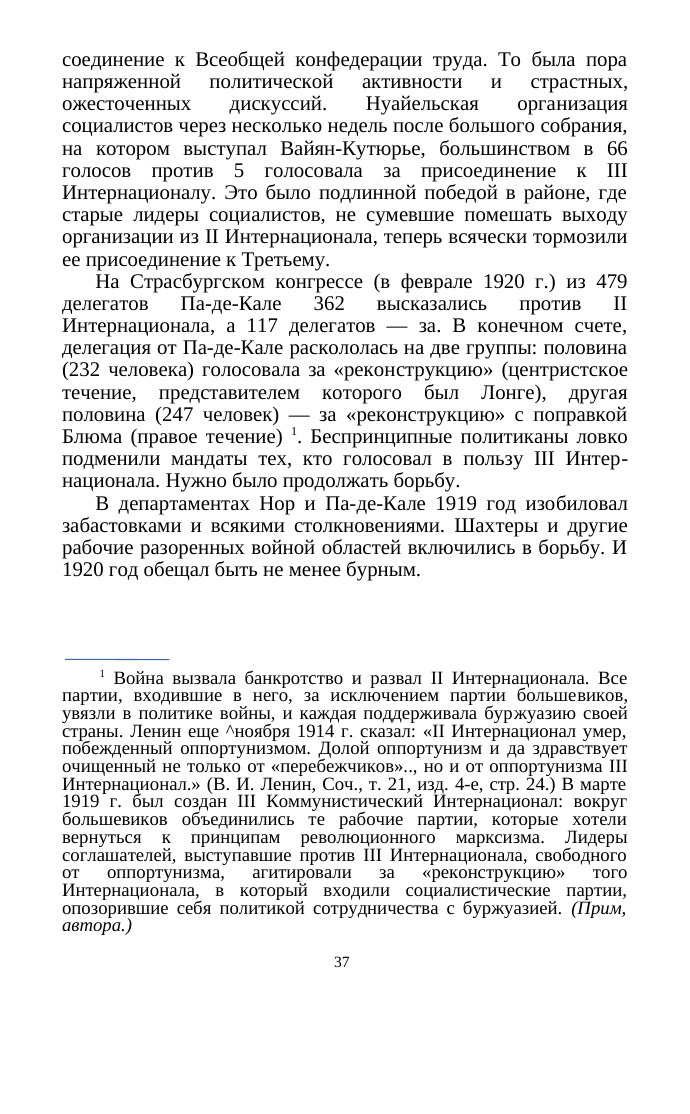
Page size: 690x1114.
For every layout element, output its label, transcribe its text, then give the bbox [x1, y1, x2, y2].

text 37 [334, 953, 349, 971]
text 1 Война вызвала банкротство и развал II Интернационала. Все партии, входившие в него, за исключением партии большевиков, увязли в политике войны, и каждая поддерживала буржуазию своей страны. Ленин еще ^ноября 1914 г. сказал: «II Интернационал умер, побежденный оппортунизмом. Долой оппортунизм и да здравствует очищенный не только от «перебежчиков».., но и от оппортунизма III Интернационал.» (В. И. Ленин, Соч., т. 21, изд. 4-е, стр. 24.) В марте 1919 г. был создан III Коммунистический Интернационал: вокруг большевиков объединились те рабочие партии, которые хотели вернуться к принципам революционного марксизма. Лидеры соглашателей, выступавшие против III Интернационала, свободного от оппортунизма, агитировали за «реконструкцию» того Интернационала, в который входили социалистические партии, опозорившие себя политикой сотрудничества с буржуазией. (Прим, автора.) [62, 670, 628, 936]
text соединение к Всеобщей конфедерации труда. То была пора напряженной политической активности и страстных, ожесточенных дискуссий. Нуайельская организация социалистов через несколько недель после большого собрания, на котором выступал Вайян-Кутюрье, большинством в 66 голосов против 5 голосовала за присоединение к III Интернационалу. Это было подлинной победой в районе, где старые лидеры социалистов, не сумевшие помешать выходу организации из II Интернационала, теперь всячески тормозили ее присоединение к Третьему. [62, 49, 628, 271]
text На Страсбургском конгрессе (в феврале 1920 г.) из 479 делегатов Па-де-Кале 362 высказались против II Интернационала, а 117 делегатов — за. В конечном счете, делегация от Па-де-Кале раскололась на две группы: половина (232 человека) голосовала за «реконструкцию» (центристское течение, представителем которого был Лонге), другая половина (247 человек) — за «реконструкцию» с поправкой Блюма (правое течение) 1. Беспринципные политиканы ловко подменили мандаты тех, кто голосовал в пользу III Интернационала. Нужно было продолжать борьбу. [62, 271, 628, 492]
text В департаментах Нор и Па-де-Кале 1919 год изобиловал забастовками и всякими столкновениями. Шахтеры и другие рабочие разоренных войной областей включились в борьбу. И 1920 год обещал быть не менее бурным. [62, 492, 628, 581]
